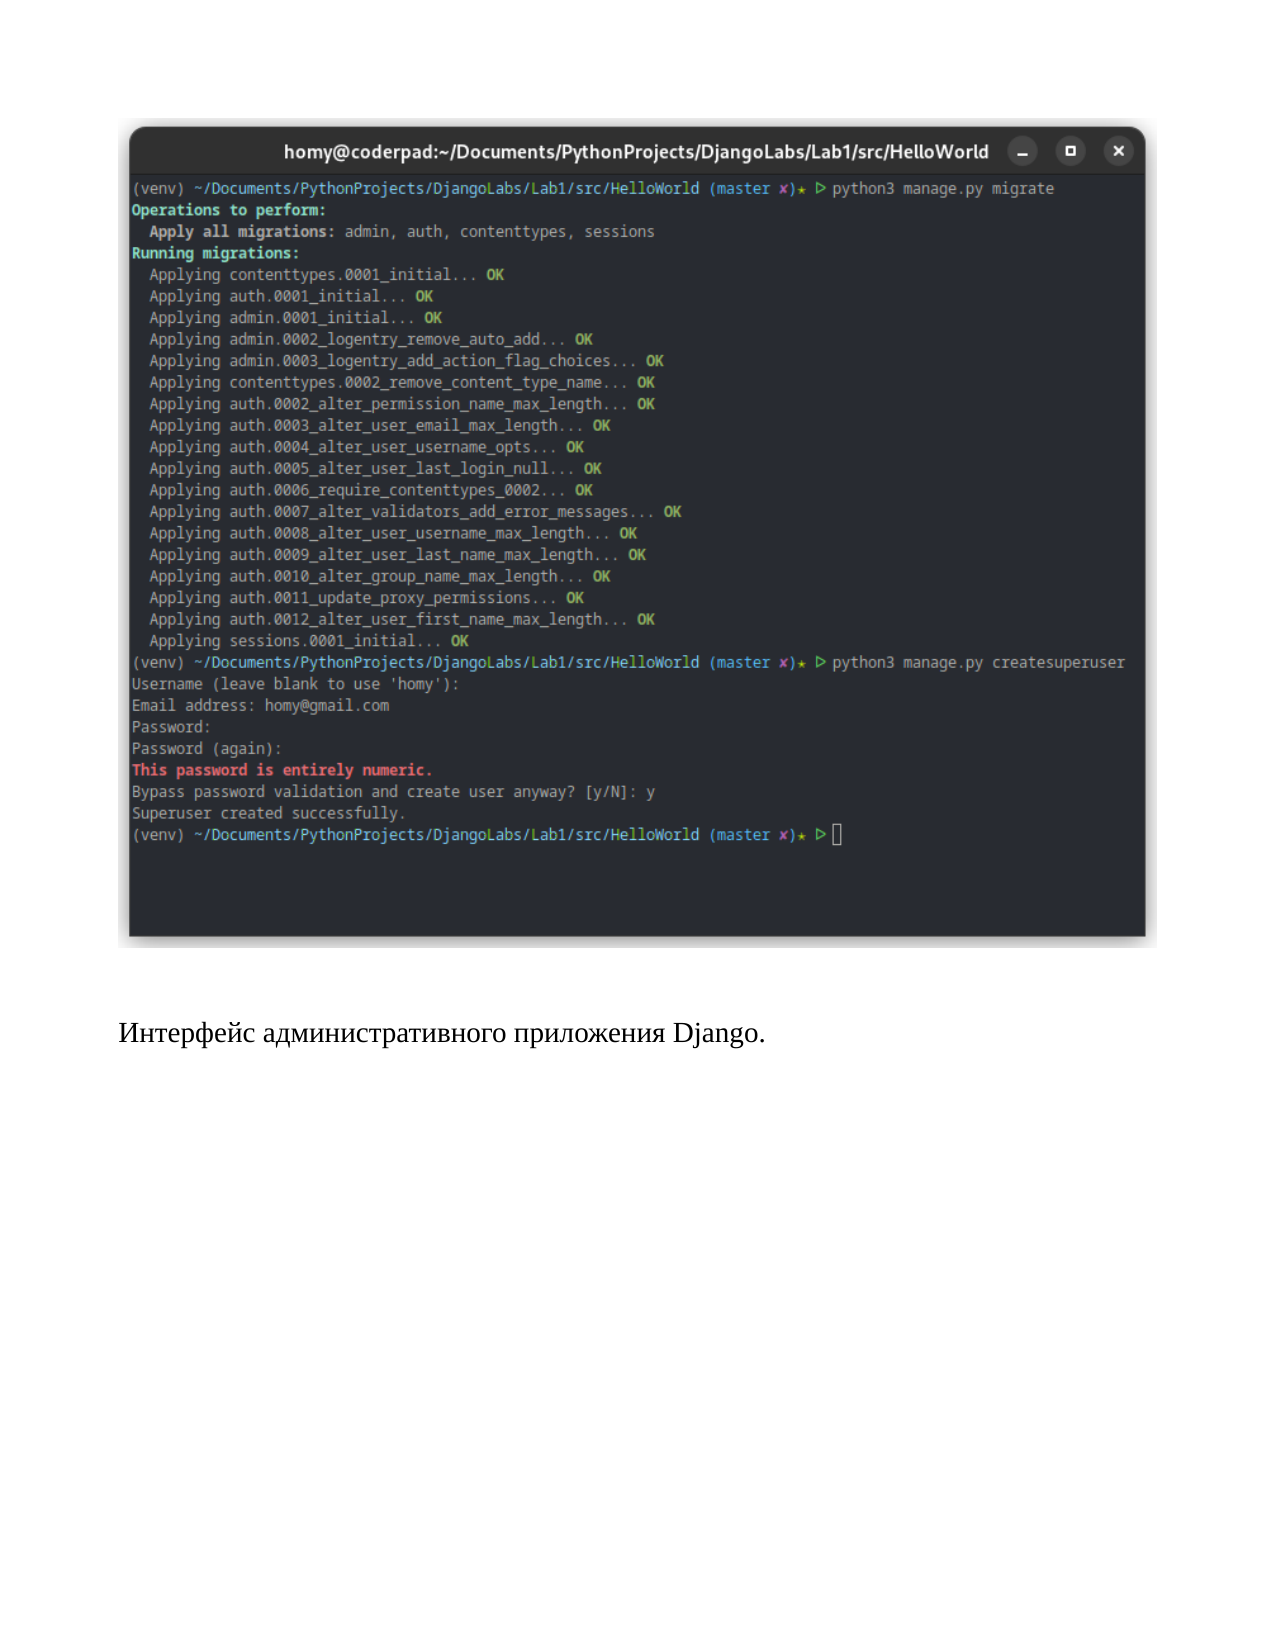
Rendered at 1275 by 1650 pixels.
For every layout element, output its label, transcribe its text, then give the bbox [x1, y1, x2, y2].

text Интерфейс административного приложения Django. [118, 1015, 1157, 1048]
picture [118, 118, 1157, 948]
